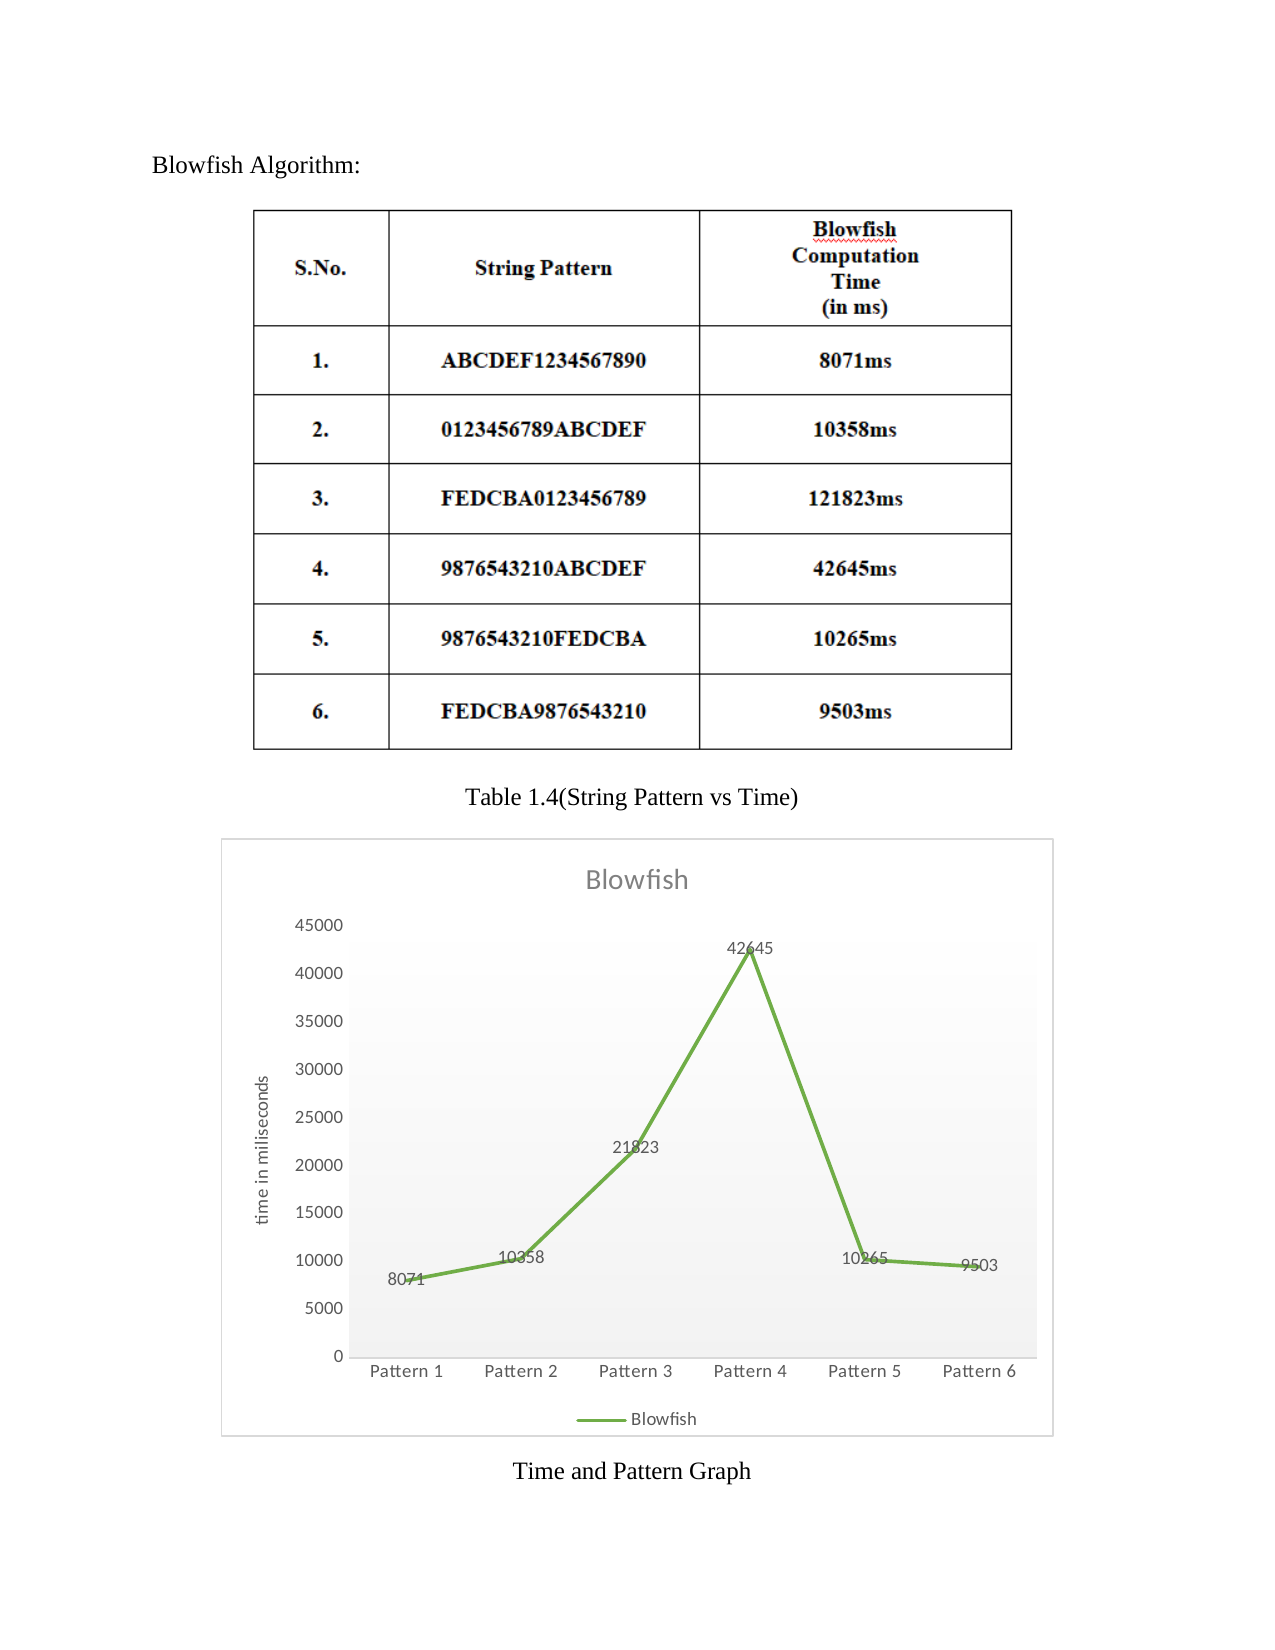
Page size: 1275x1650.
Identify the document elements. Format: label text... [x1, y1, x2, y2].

text Table 1.4(String Pattern vs Time) [121, 782, 1143, 811]
text Time and Pattern Graph [121, 1456, 1143, 1484]
picture [247, 206, 1016, 755]
text Blowfish Algorithm: [121, 150, 1143, 179]
